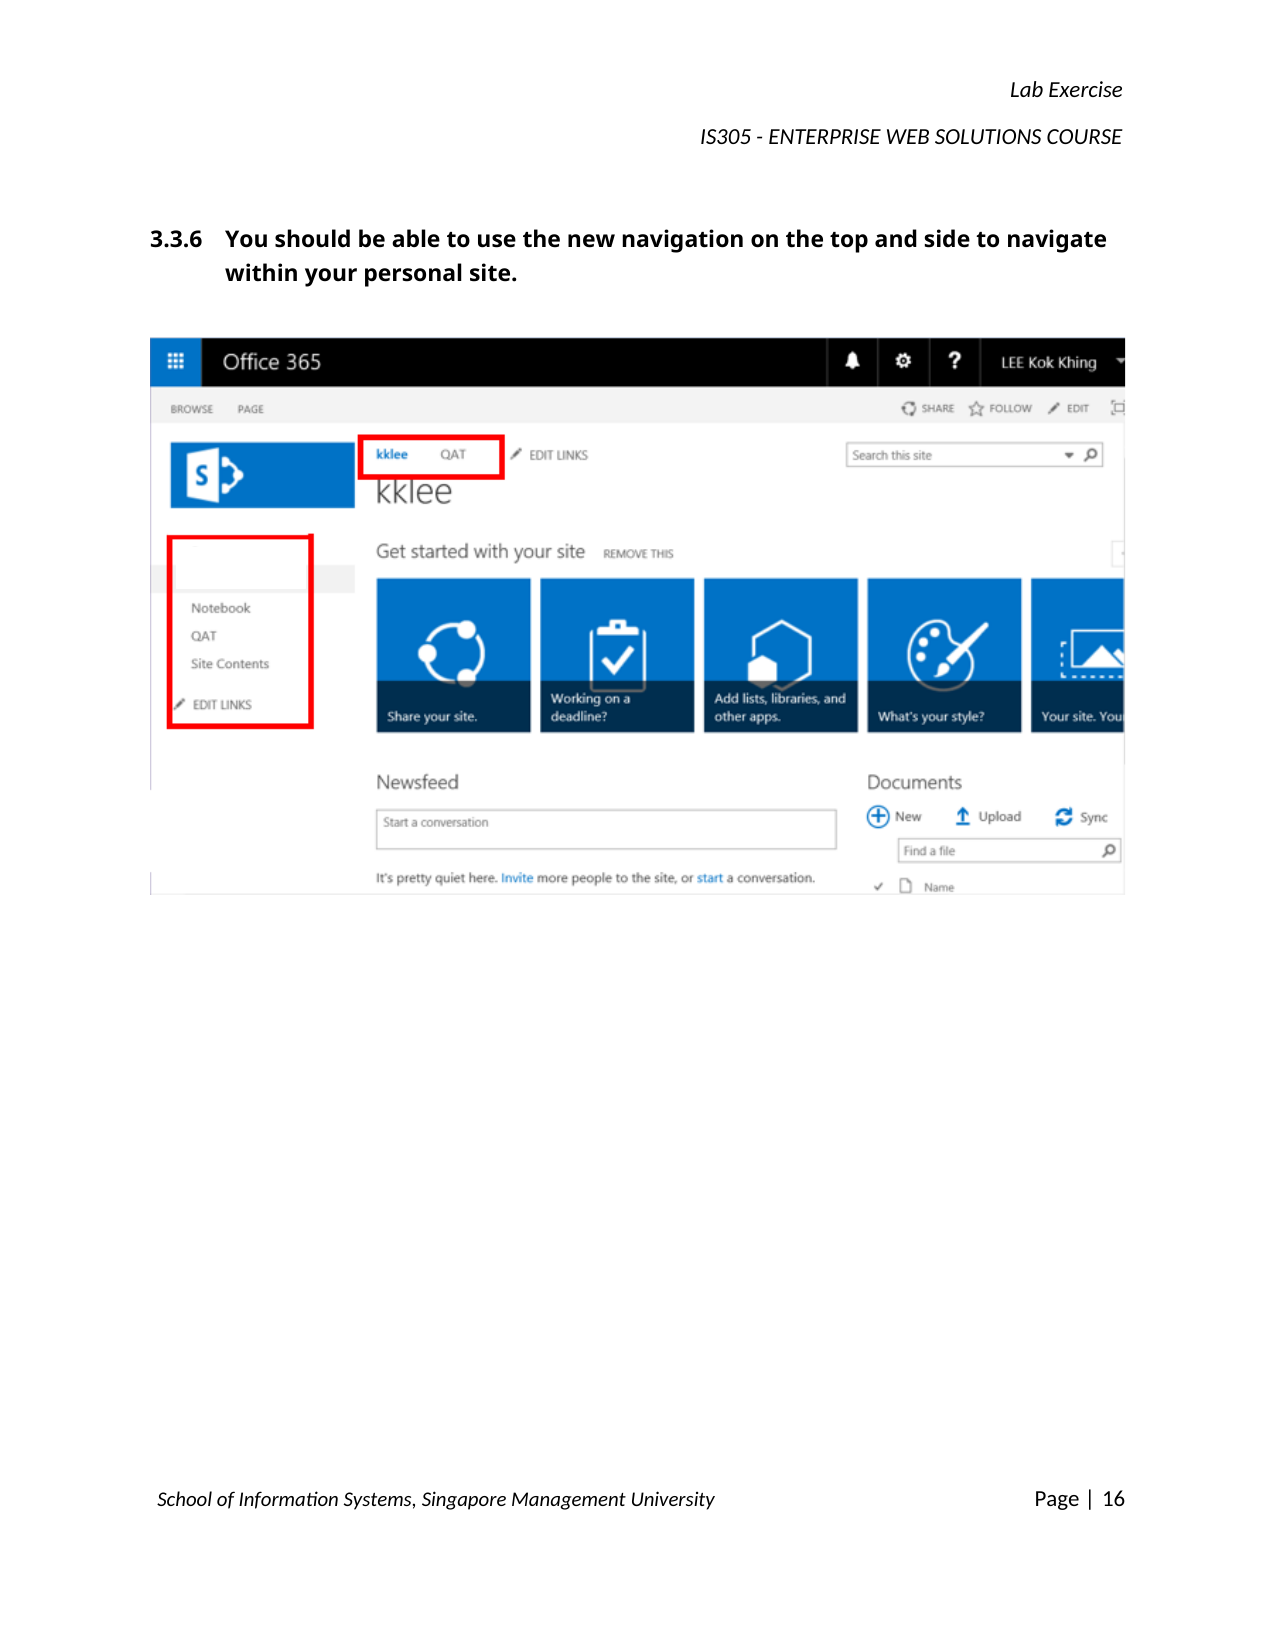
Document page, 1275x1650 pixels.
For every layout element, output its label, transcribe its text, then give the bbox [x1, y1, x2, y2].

subtitle You should be able to use the new navigation on the top and side to navigate within your personal site. [150, 223, 1125, 288]
picture [150, 337, 1125, 895]
